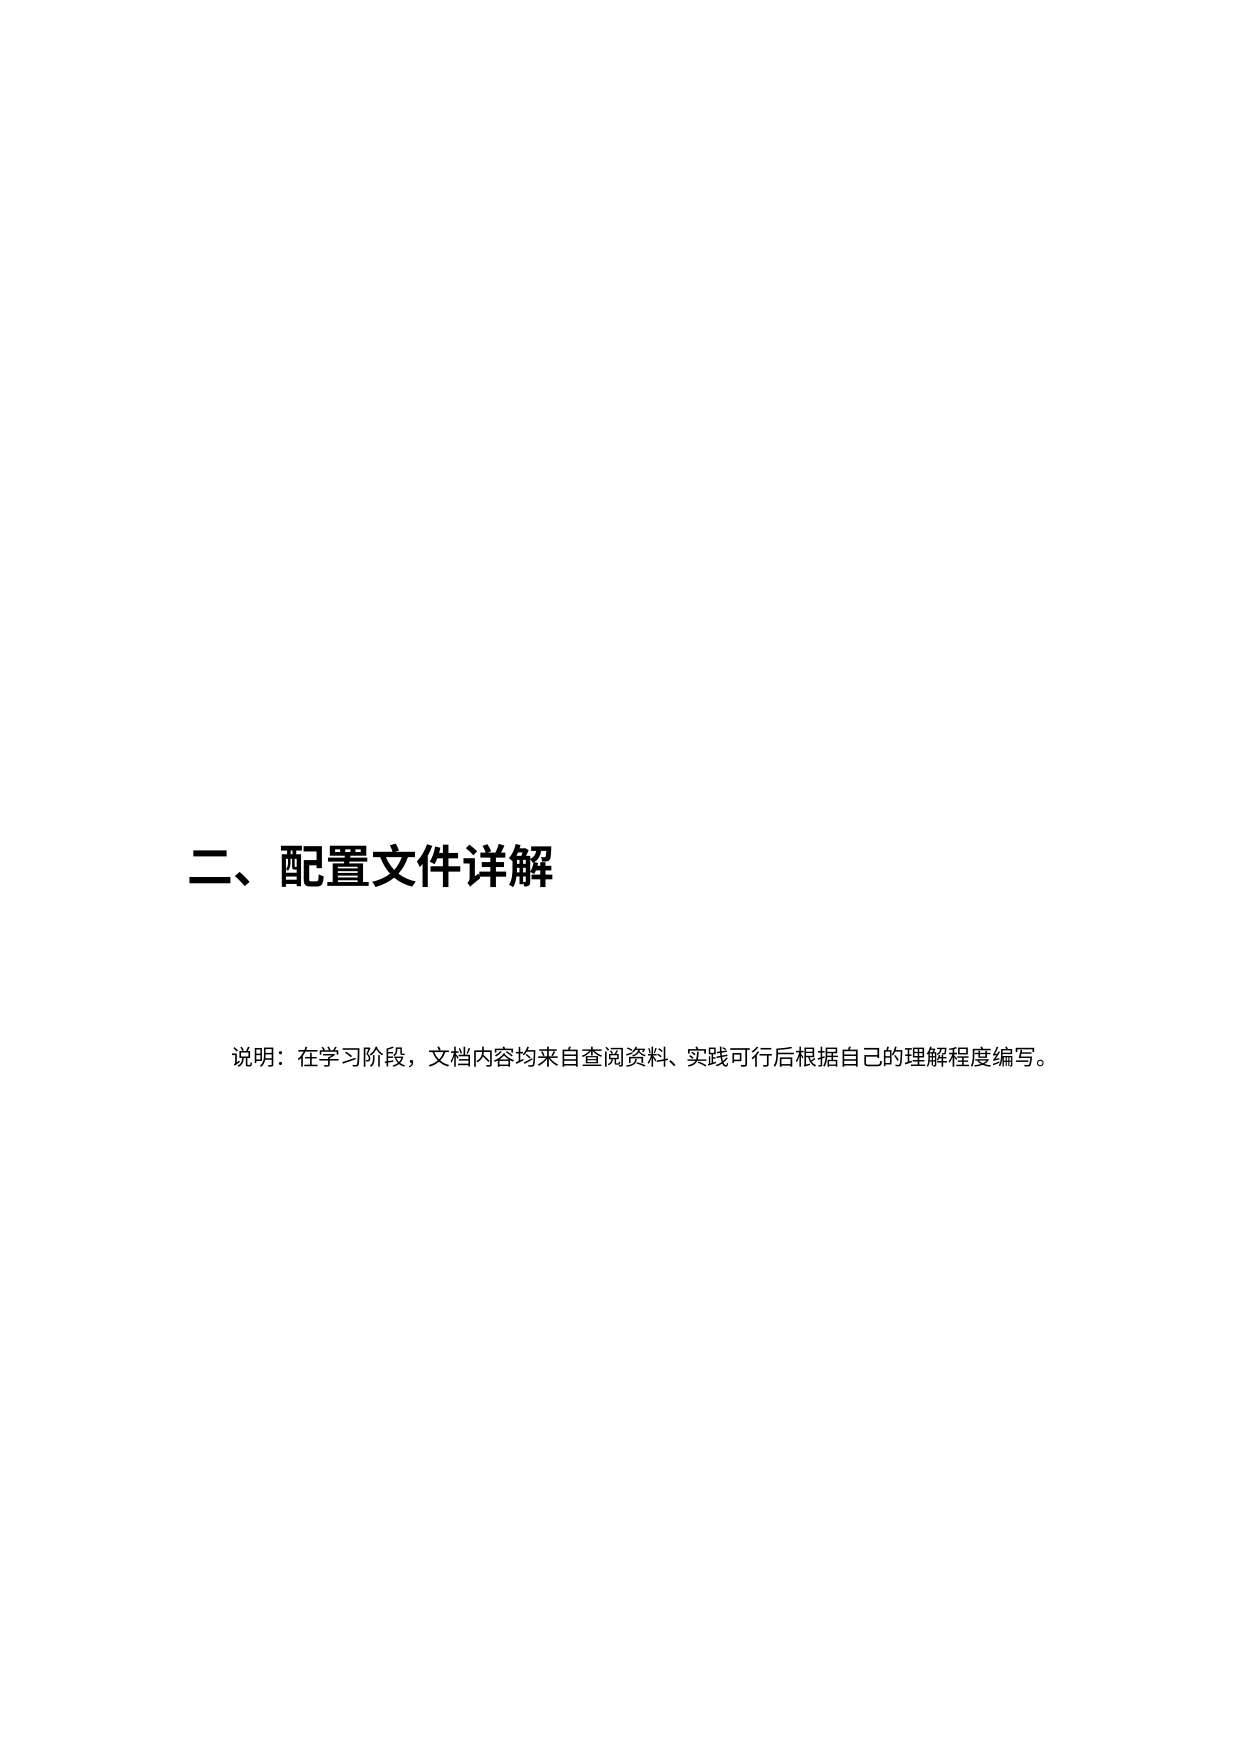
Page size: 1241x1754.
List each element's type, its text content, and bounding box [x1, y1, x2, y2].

subtitle 二、配置文件详解 [187, 815, 1053, 912]
text 说明：在学习阶段，文档内容均来自查阅资料、实践可行后根据自己的理解程度编写。 [187, 1039, 1053, 1072]
